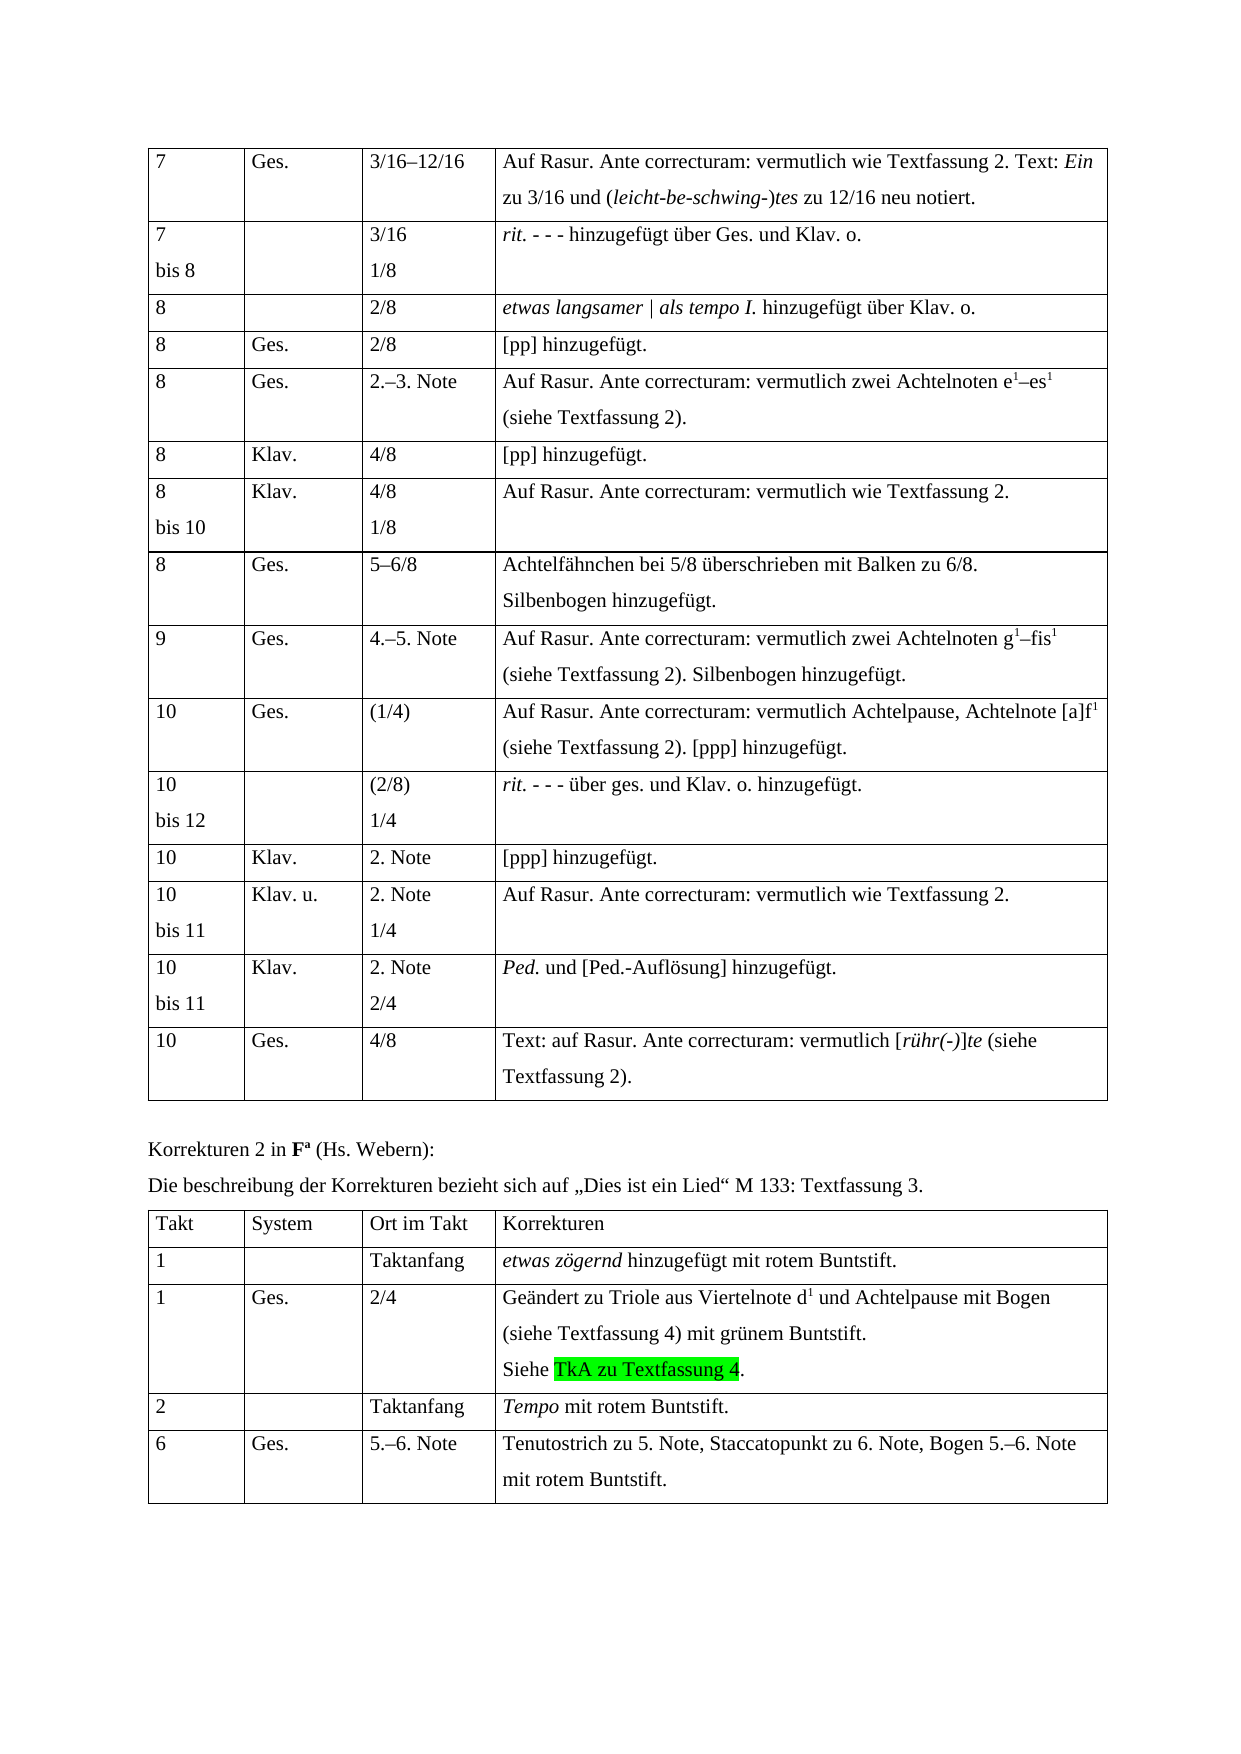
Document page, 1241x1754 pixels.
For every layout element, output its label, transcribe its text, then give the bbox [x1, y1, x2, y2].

table_cell 4/8 [363, 1028, 495, 1100]
table_cell Tempo mit rotem Buntstift. [496, 1394, 1107, 1430]
table_cell 2. Note 1/4 [363, 882, 495, 954]
table_cell Ped. und [Ped.-Auflösung] hinzugefügt. [496, 955, 1107, 1027]
table_cell 8 [149, 369, 244, 441]
table_cell 10 [149, 845, 244, 881]
table_header System [245, 1211, 362, 1247]
table_cell 3/16–12/16 [363, 149, 495, 221]
table_cell [245, 295, 362, 331]
table_cell Achtelfähnchen bei 5/8 überschrieben mit Balken zu 6/8. Silbenbogen hinzugefügt. [496, 553, 1107, 624]
table_cell Klav. [245, 442, 362, 478]
table_cell Ges. [245, 1431, 362, 1503]
table_cell [pp] hinzugefügt. [496, 332, 1107, 368]
table_cell Ges. [245, 699, 362, 771]
table_cell Geändert zu Triole aus Viertelnote d1 und Achtelpause mit Bogen (siehe Textfassung 4) mit grünem Buntstift. Siehe TkA zu Textfassung 4. [496, 1285, 1107, 1393]
table_cell 5–6/8 [363, 553, 495, 624]
table_cell Klav. u. [245, 882, 362, 954]
table_cell [245, 1248, 362, 1284]
table_cell 2/4 [363, 1285, 495, 1393]
table_cell Auf Rasur. Ante correcturam: vermutlich zwei Achtelnoten e1–es1 (siehe Textfassung 2). [496, 369, 1107, 441]
table_cell 2.–3. Note [363, 369, 495, 441]
table_cell rit. - - - hinzugefügt über Ges. und Klav. o. [496, 222, 1107, 294]
table_cell 8 [149, 295, 244, 331]
table_cell [245, 772, 362, 844]
table_cell Ges. [245, 553, 362, 624]
table_cell 10 bis 11 [149, 882, 244, 954]
table_cell Auf Rasur. Ante correcturam: vermutlich wie Textfassung 2. [496, 882, 1107, 954]
table_cell 5.–6. Note [363, 1431, 495, 1503]
table_cell Auf Rasur. Ante correcturam: vermutlich wie Textfassung 2. [496, 479, 1107, 551]
table_cell 8 [149, 332, 244, 368]
table_cell 2. Note 2/4 [363, 955, 495, 1027]
table_cell Ges. [245, 149, 362, 221]
table_cell 4/8 1/8 [363, 479, 495, 551]
table_cell 10 [149, 1028, 244, 1100]
table_cell 6 [149, 1431, 244, 1503]
table_cell 10 [149, 699, 244, 771]
table_header Korrekturen [496, 1211, 1107, 1247]
table_cell Klav. [245, 845, 362, 881]
table_cell 1 [149, 1285, 244, 1393]
table_cell (1/4) [363, 699, 495, 771]
table_cell (2/8) 1/4 [363, 772, 495, 844]
table_cell 2. Note [363, 845, 495, 881]
table_cell Klav. [245, 479, 362, 551]
table_cell Tenutostrich zu 5. Note, Staccatopunkt zu 6. Note, Bogen 5.–6. Note mit rotem Buntstift. [496, 1431, 1107, 1503]
table_cell 3/16 1/8 [363, 222, 495, 294]
table_cell 8 [149, 553, 244, 624]
table_cell rit. - - - über ges. und Klav. o. hinzugefügt. [496, 772, 1107, 844]
table_cell 4/8 [363, 442, 495, 478]
table_cell 4.–5. Note [363, 626, 495, 698]
table_cell Auf Rasur. Ante correcturam: vermutlich Achtelpause, Achtelnote [a]f1 (siehe Textfassung 2). [ppp] hinzugefügt. [496, 699, 1107, 771]
text Korrekturen 2 in Fa (Hs. Webern): [148, 1137, 1093, 1161]
table_cell etwas langsamer | als tempo I. hinzugefügt über Klav. o. [496, 295, 1107, 331]
table_cell 1 [149, 1248, 244, 1284]
table_cell 10 bis 11 [149, 955, 244, 1027]
table_cell 2/8 [363, 295, 495, 331]
table_cell 8 bis 10 [149, 479, 244, 551]
text Die beschreibung der Korrekturen bezieht sich auf „Dies ist ein Lied“ M 133: Textfassung 3. [148, 1173, 1093, 1197]
table_cell etwas zögernd hinzugefügt mit rotem Buntstift. [496, 1248, 1107, 1284]
table_cell Ges. [245, 1285, 362, 1393]
table_cell Taktanfang [363, 1248, 495, 1284]
table_cell Ges. [245, 369, 362, 441]
table_cell Klav. [245, 955, 362, 1027]
table_cell [245, 1394, 362, 1430]
table_cell 8 [149, 442, 244, 478]
table_header Takt [149, 1211, 244, 1247]
table_header Ort im Takt [363, 1211, 495, 1247]
table_cell [245, 222, 362, 294]
table_cell Taktanfang [363, 1394, 495, 1430]
table_cell Ges. [245, 332, 362, 368]
table_cell 9 [149, 626, 244, 698]
table_cell 10 bis 12 [149, 772, 244, 844]
table_cell Ges. [245, 626, 362, 698]
table_cell Text: auf Rasur. Ante correcturam: vermutlich [rühr(-)]te (siehe Textfassung 2). [496, 1028, 1107, 1100]
table_cell 2/8 [363, 332, 495, 368]
table_cell 7 bis 8 [149, 222, 244, 294]
table_cell 7 [149, 149, 244, 221]
table_cell Auf Rasur. Ante correcturam: vermutlich zwei Achtelnoten g1–fis1 (siehe Textfassung 2). Silbenbogen hinzugefügt. [496, 626, 1107, 698]
table_cell Auf Rasur. Ante correcturam: vermutlich wie Textfassung 2. Text: Ein zu 3/16 und (leicht-be-schwing-)tes zu 12/16 neu notiert. [496, 149, 1107, 221]
table_cell Ges. [245, 1028, 362, 1100]
table_cell 2 [149, 1394, 244, 1430]
table_cell [ppp] hinzugefügt. [496, 845, 1107, 881]
table_cell [pp] hinzugefügt. [496, 442, 1107, 478]
